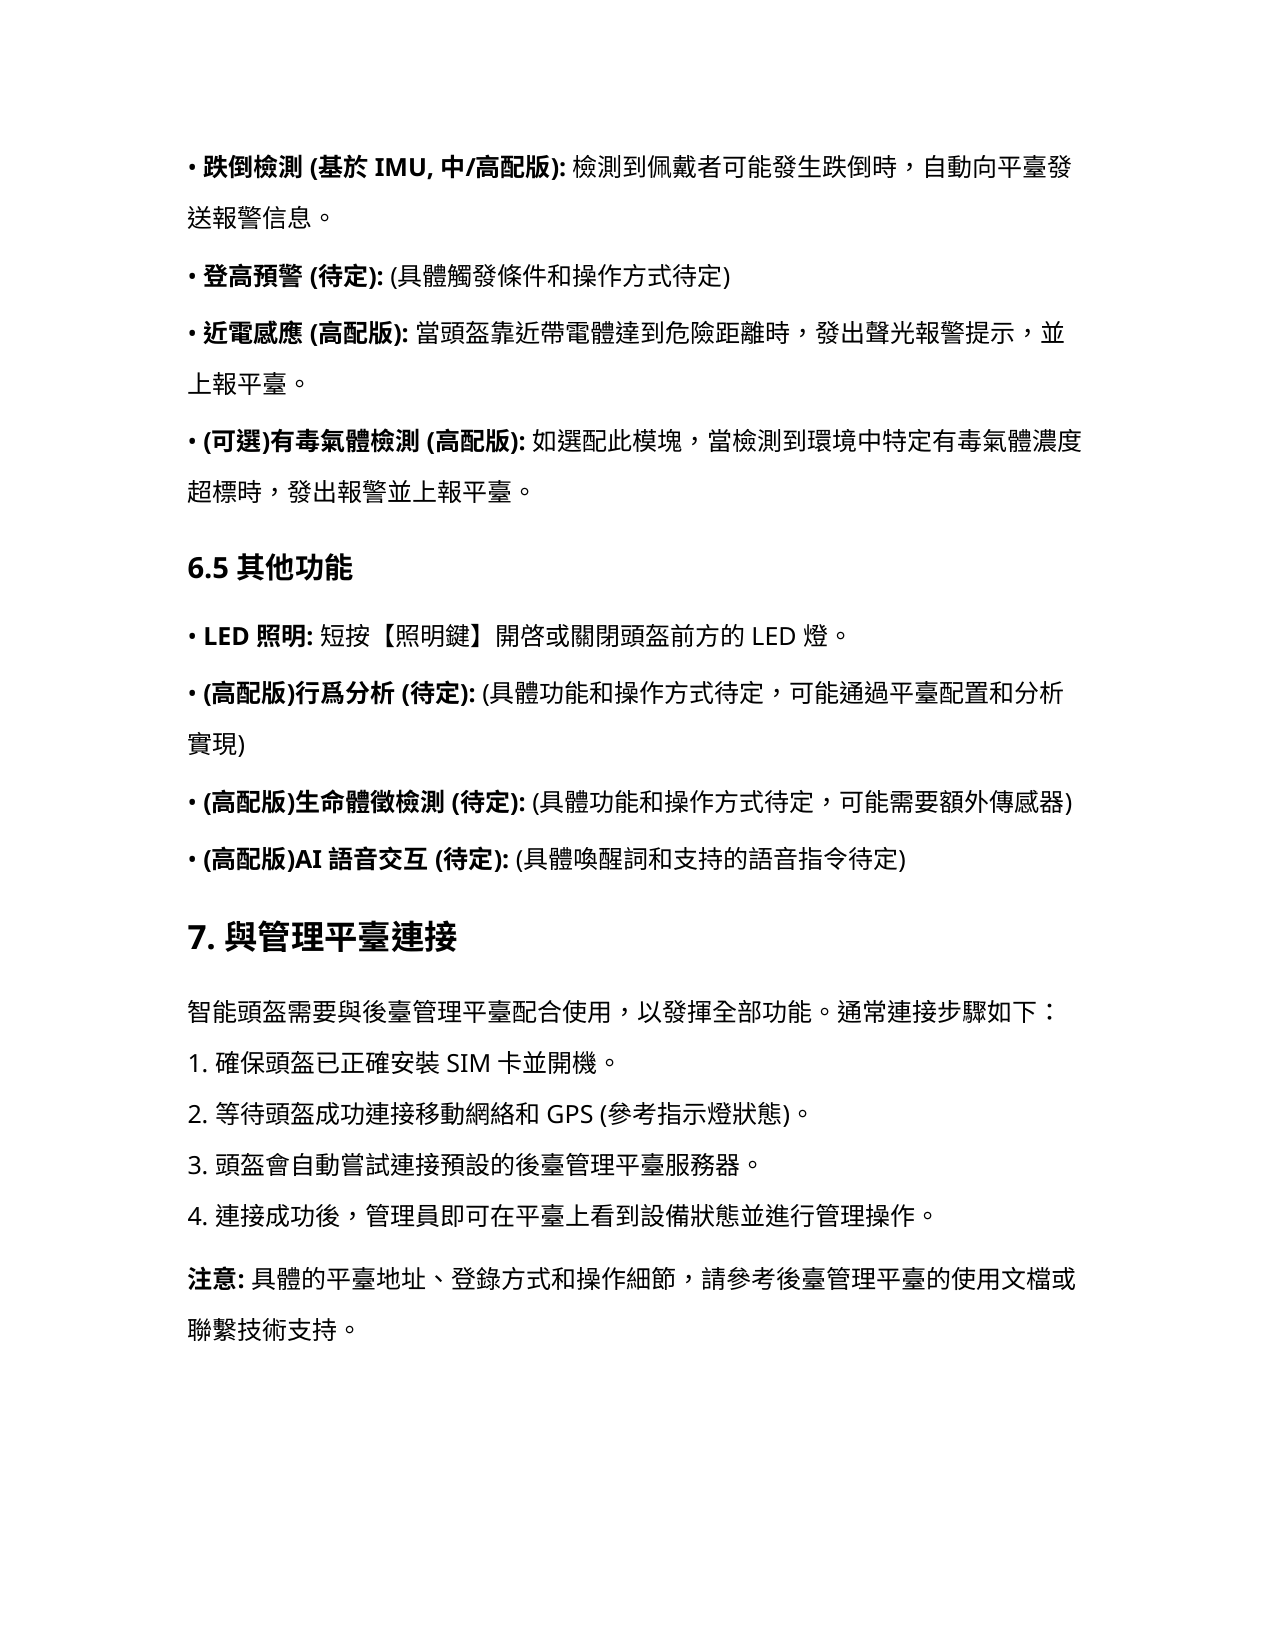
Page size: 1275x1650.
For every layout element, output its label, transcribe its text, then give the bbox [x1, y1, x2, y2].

text • (高配版)生命體徵檢測 (待定): (具體功能和操作方式待定，可能需要額外傳感器) [187, 784, 1088, 818]
text • 登高預警 (待定): (具體觸發條件和操作方式待定) [187, 258, 1088, 292]
subtitle 6.5 其他功能 [187, 547, 1088, 587]
text 智能頭盔需要與後臺管理平臺配合使用，以發揮全部功能。通常連接步驟如下： 1. 確保頭盔已正確安裝 SIM 卡並開機。 2. 等待頭盔成功連接移動網絡和 GPS (參考指示燈狀態)。 3. 頭盔會自動嘗試連接預設的後臺管理平臺服務器。 4. 連接成功後，管理員即可在平臺上看到設備狀態並進行管理操作。 [187, 994, 1088, 1232]
text • (高配版)AI 語音交互 (待定): (具體喚醒詞和支持的語音指令待定) [187, 842, 1088, 876]
text • 近電感應 (高配版): 當頭盔靠近帶電體達到危險距離時，發出聲光報警提示，並上報平臺。 [187, 316, 1088, 401]
subtitle 7. 與管理平臺連接 [187, 914, 1088, 959]
text • (高配版)行爲分析 (待定): (具體功能和操作方式待定，可能通過平臺配置和分析實現) [187, 676, 1088, 761]
text • 跌倒檢測 (基於 IMU, 中/高配版): 檢測到佩戴者可能發生跌倒時，自動向平臺發送報警信息。 [187, 150, 1088, 235]
text 注意: 具體的平臺地址、登錄方式和操作細節，請參考後臺管理平臺的使用文檔或聯繫技術支持。 [187, 1262, 1088, 1347]
text • (可選)有毒氣體檢測 (高配版): 如選配此模塊，當檢測到環境中特定有毒氣體濃度超標時，發出報警並上報平臺。 [187, 424, 1088, 509]
text • LED 照明: 短按【照明鍵】開啓或關閉頭盔前方的 LED 燈。 [187, 619, 1088, 653]
